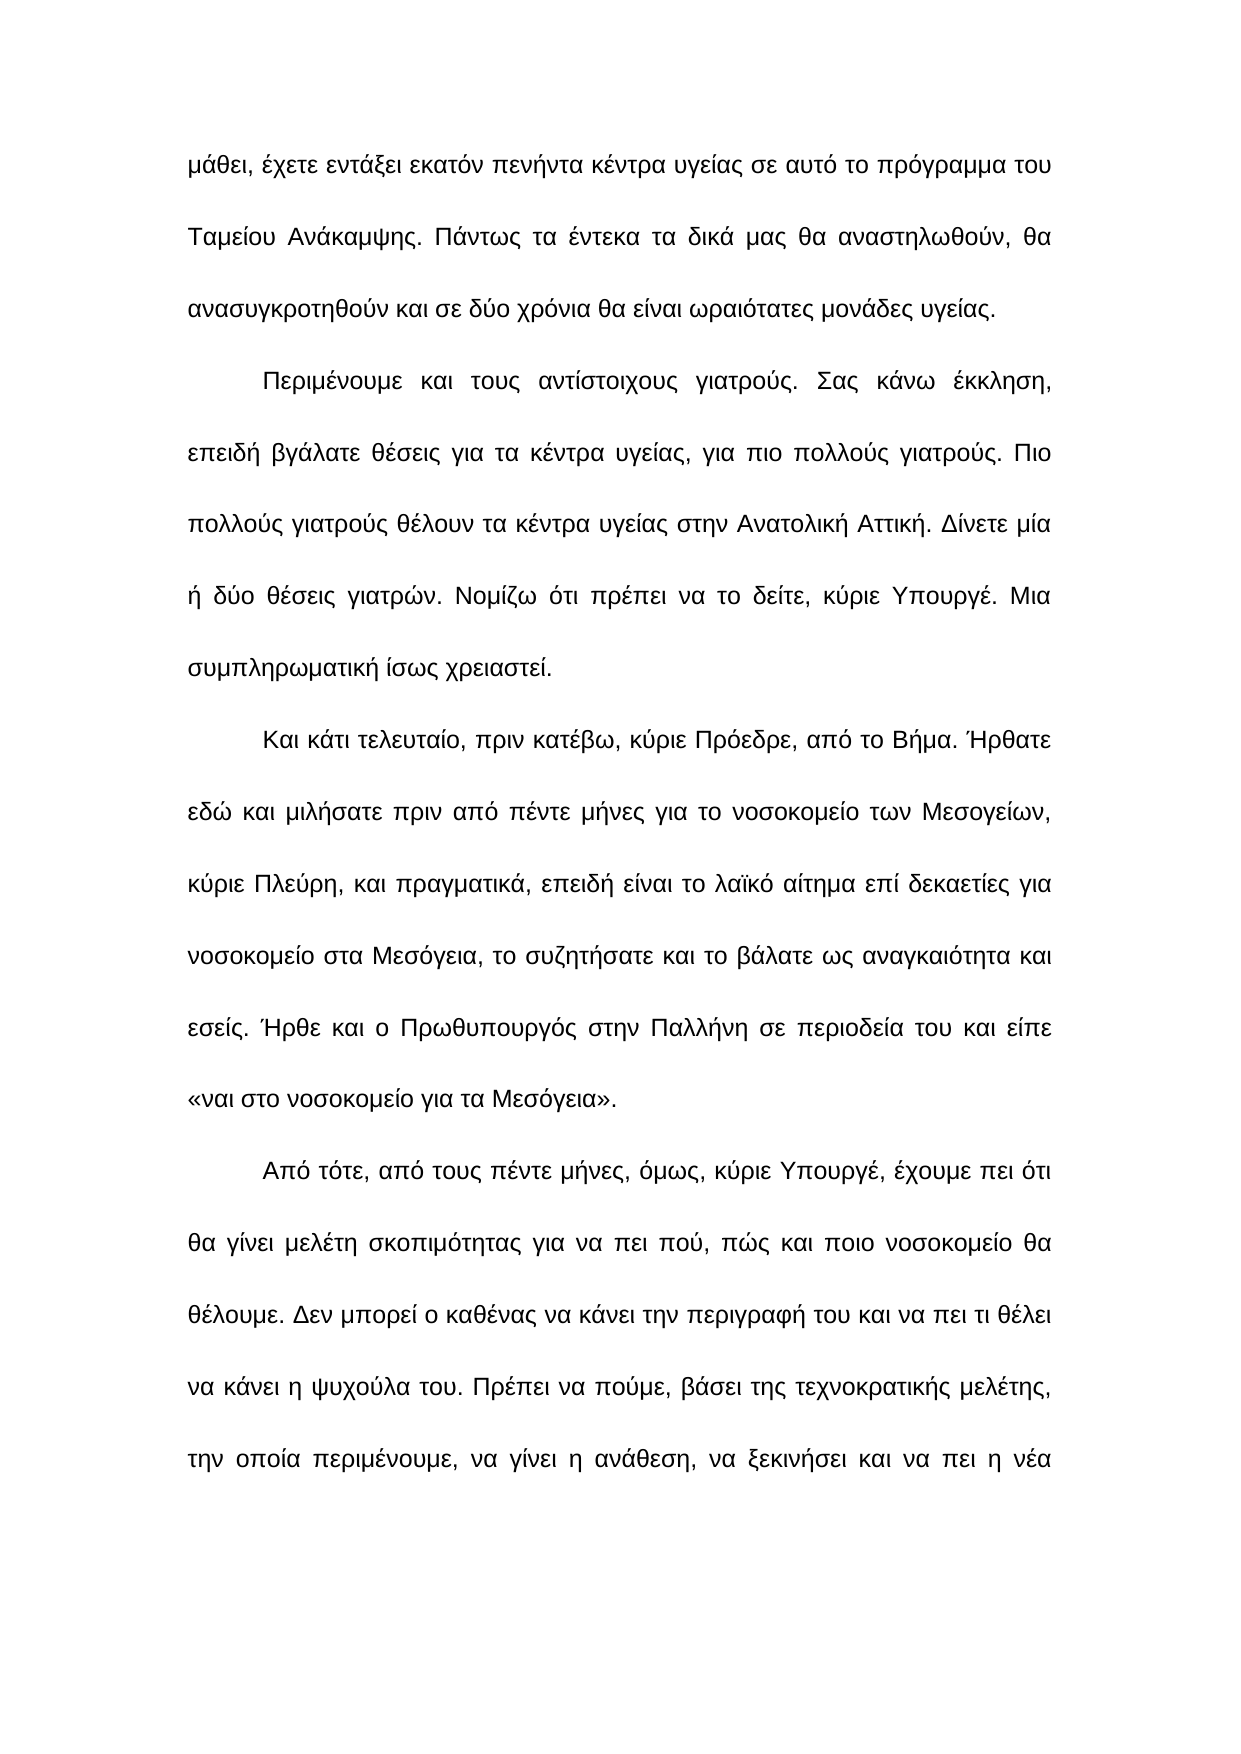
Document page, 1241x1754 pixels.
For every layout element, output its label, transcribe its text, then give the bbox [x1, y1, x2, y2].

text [187, 1156, 1053, 1472]
text Και κάτι τελευταίο, πριν κατέβω, κύριε Πρόεδρε, από το Βήμα. Ήρθατε εδώ και μιλήσατε πριν από πέντε μήνες για το νοσοκομείο των Μεσογείων, κύριε Πλεύρη, και πραγματικά, επειδή είναι το λαϊκό αίτημα επί δεκαετίες για νοσοκομείο στα Μεσόγεια, το συζητήσατε και το βάλατε ως αναγκαιότητα και εσείς. Ήρθε και ο Πρωθυπουργός στην Παλλήνη σε περιοδεία του και είπε «ναι στο νοσοκομείο για τα Μεσόγεια». [187, 725, 1053, 1113]
text Περιμένουμε και τους αντίστοιχους γιατρούς. Σας κάνω έκκληση, επειδή βγάλατε θέσεις για τα κέντρα υγείας, για πιο πολλούς γιατρούς. Πιο πολλούς γιατρούς θέλουν τα κέντρα υγείας στην Ανατολική Αττική. Δίνετε μία ή δύο θέσεις γιατρών. Νομίζω ότι πρέπει να το δείτε, κύριε Υπουργέ. Μια συμπληρωματική ίσως χρειαστεί. [187, 366, 1053, 682]
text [187, 150, 1053, 322]
